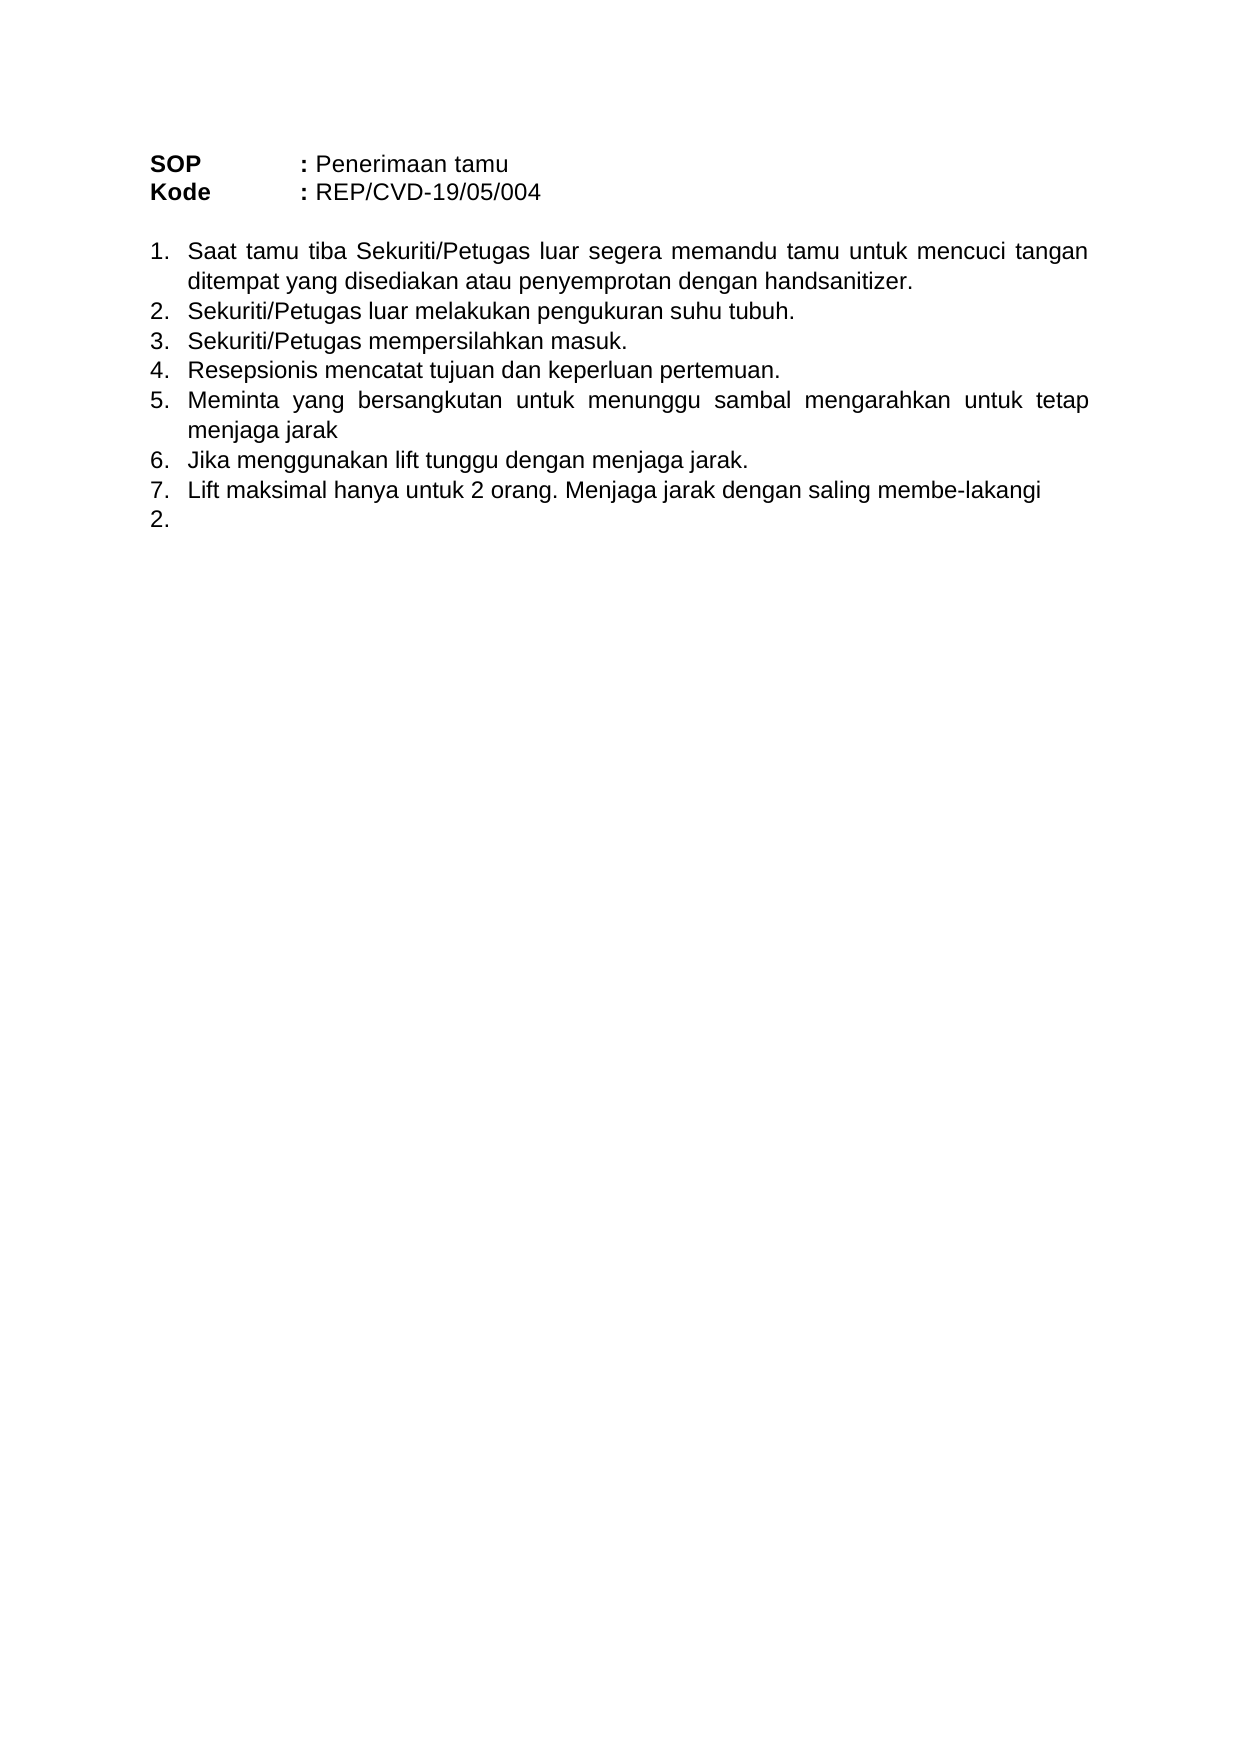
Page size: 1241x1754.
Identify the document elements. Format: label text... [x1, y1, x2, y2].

text SOP : Penerimaan tamu [150, 150, 1090, 178]
list Sekuriti/Petugas mempersilahkan masuk. [150, 327, 1090, 354]
list Sekuriti/Petugas luar melakukan pengukuran suhu tubuh. [150, 297, 1090, 324]
text Kode : REP/CVD-19/05/004 [150, 178, 1090, 205]
list Resepsionis mencatat tujuan dan keperluan pertemuan. [150, 356, 1090, 384]
list Jika menggunakan lift tunggu dengan menjaga jarak. [150, 446, 1090, 473]
list Lift maksimal hanya untuk 2 orang. Menjaga jarak dengan saling membe-lakangi [150, 476, 1090, 503]
list Meminta yang bersangkutan untuk menunggu sambal mengarahkan untuk tetap menjaga jarak [150, 386, 1090, 443]
list Saat tamu tiba Sekuriti/Petugas luar segera memandu tamu untuk mencuci tangan ditempat yang disediakan atau penyemprotan dengan handsanitizer. [150, 237, 1090, 294]
